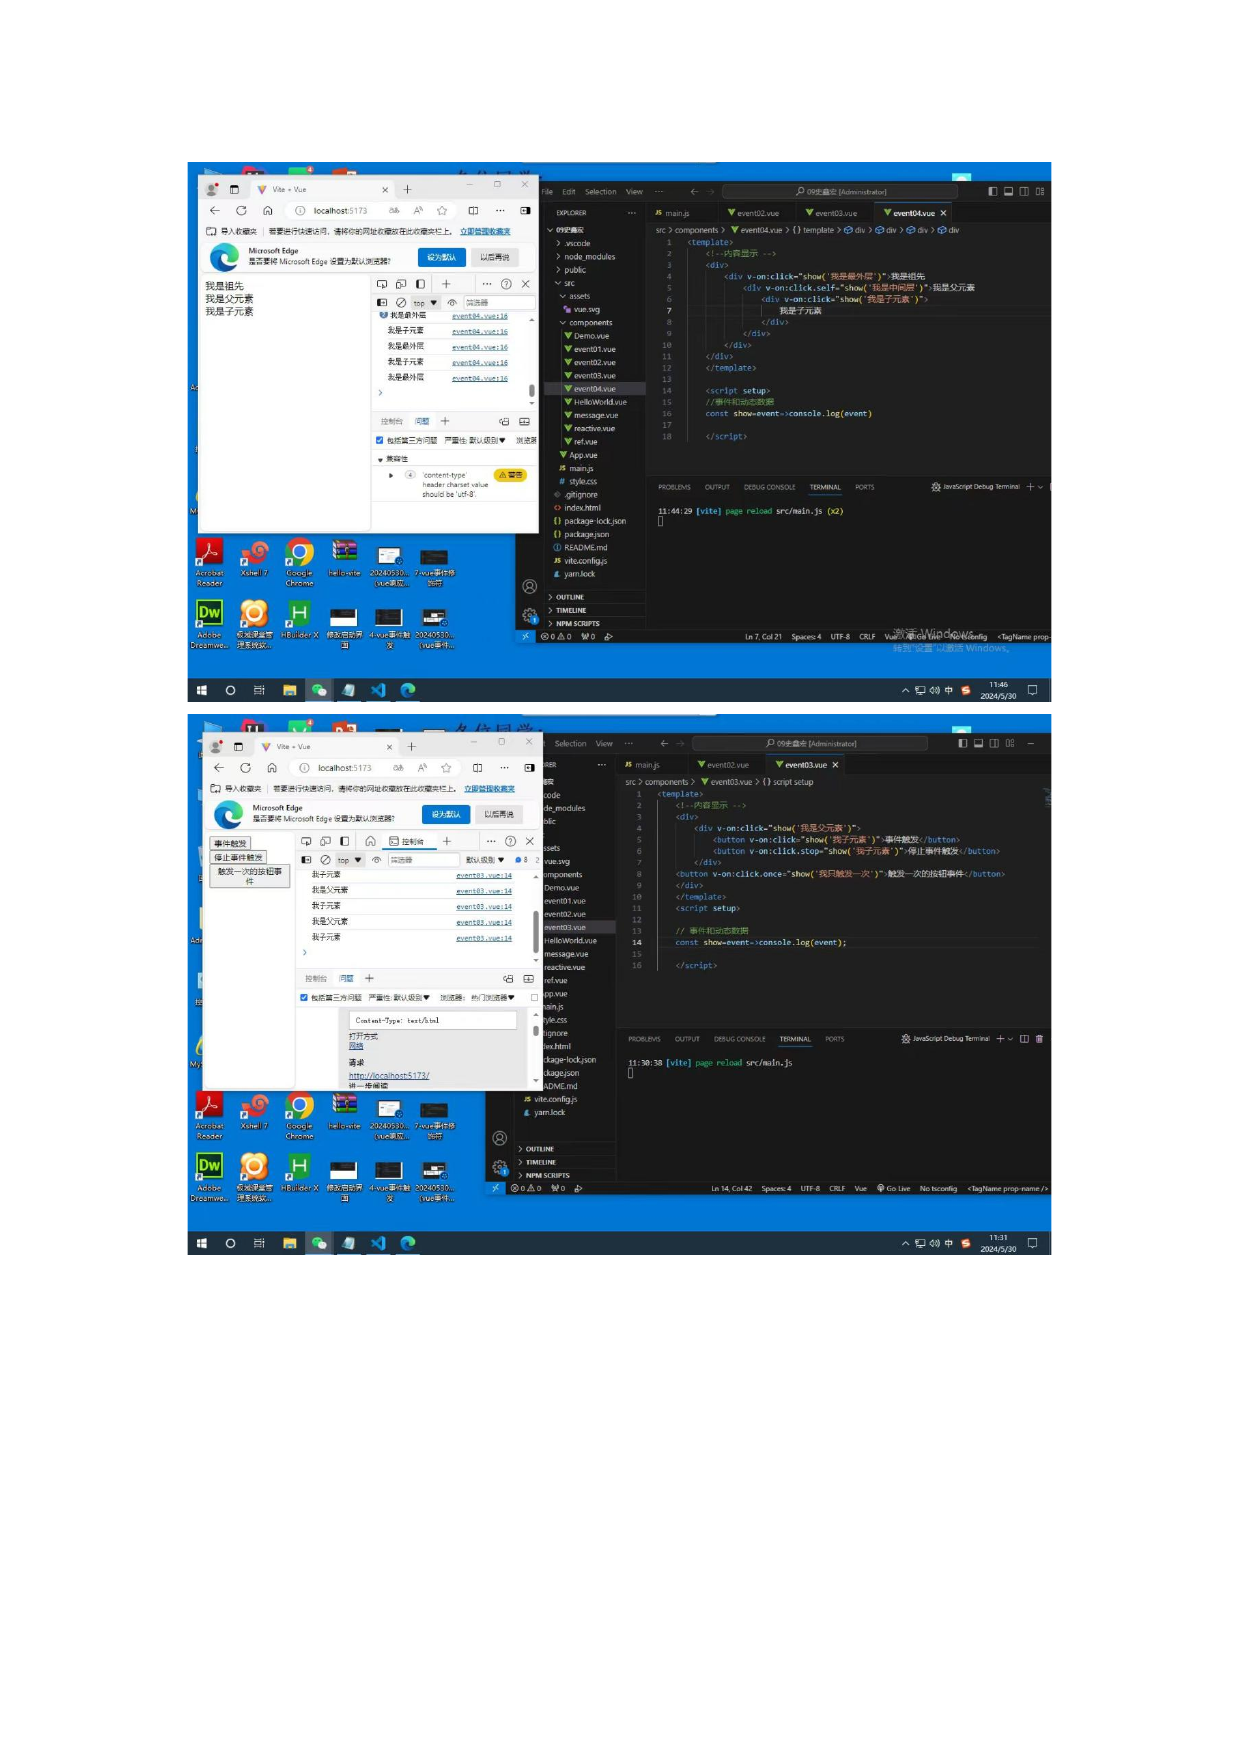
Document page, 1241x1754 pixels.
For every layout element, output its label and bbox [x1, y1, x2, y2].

picture [187, 162, 1052, 702]
picture [187, 714, 1052, 1255]
